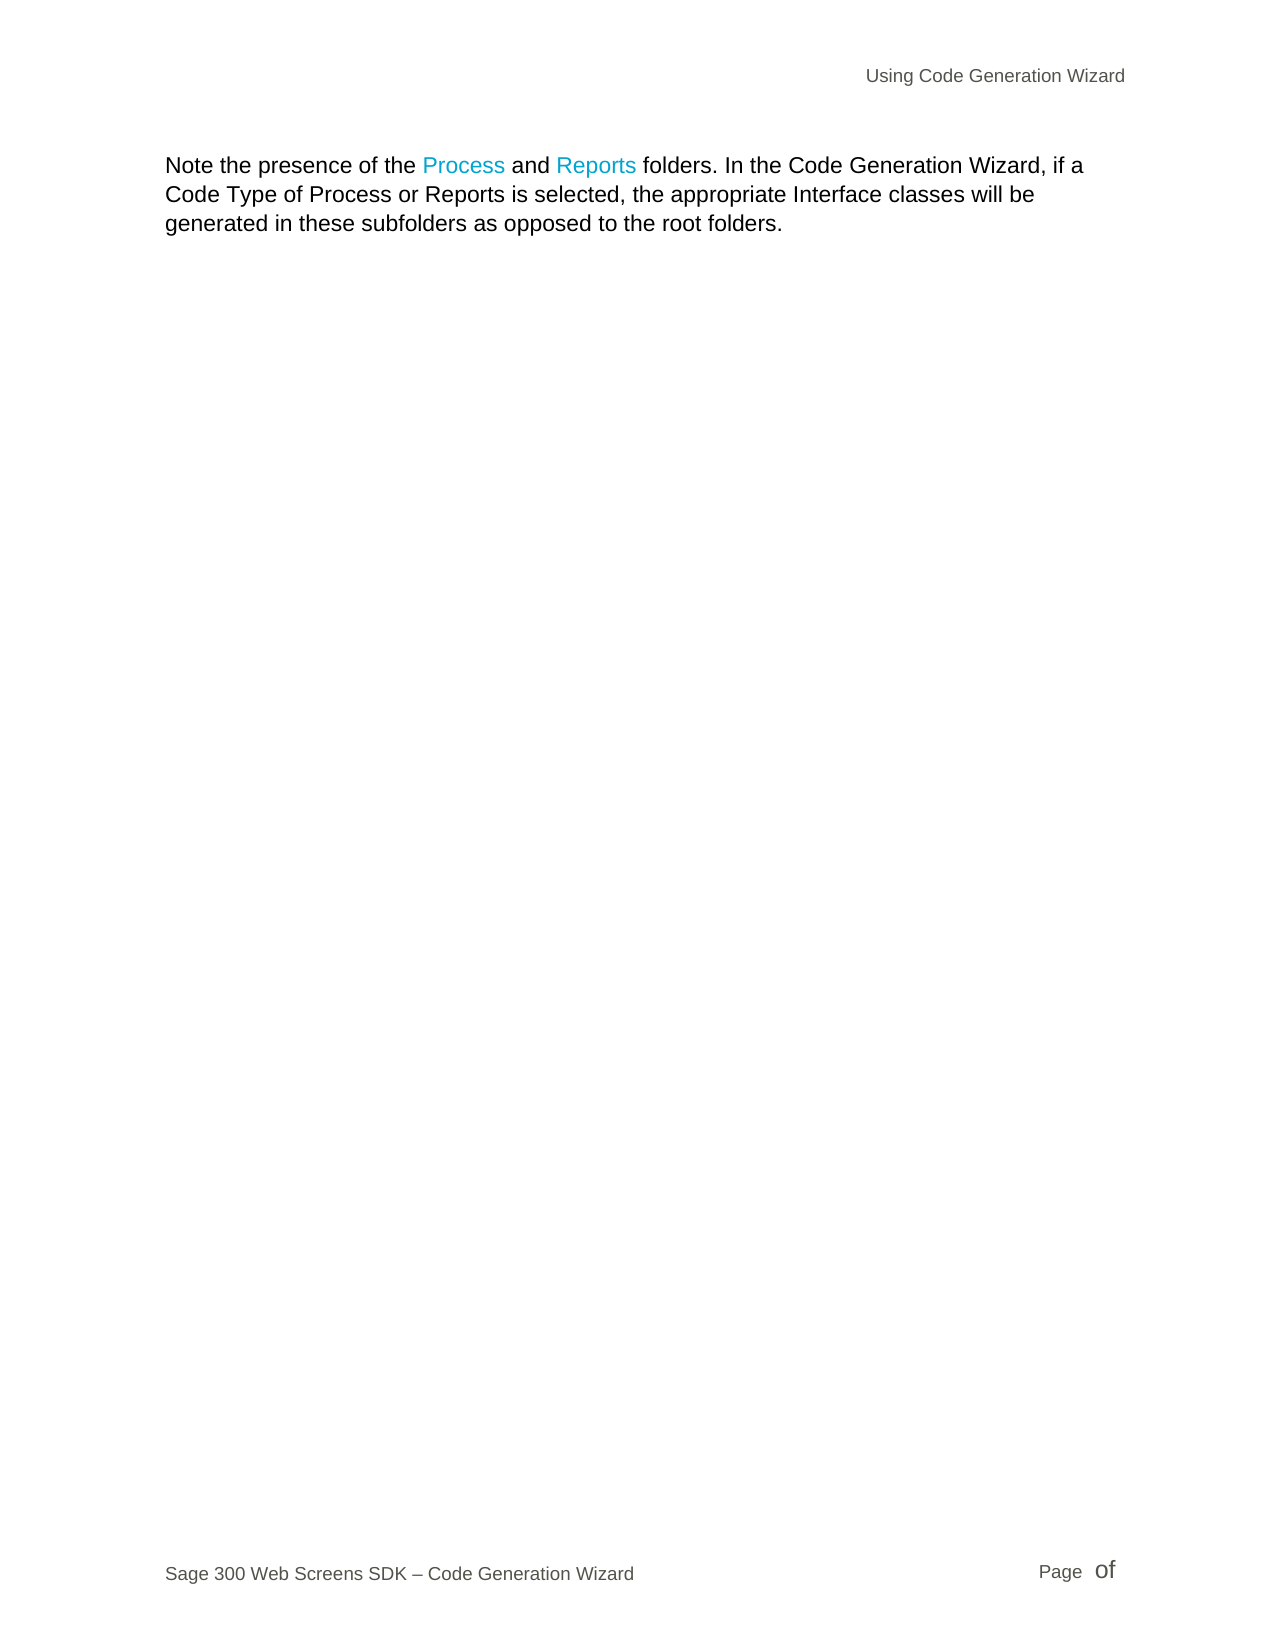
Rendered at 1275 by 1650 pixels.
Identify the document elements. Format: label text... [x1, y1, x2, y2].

text Note the presence of the Process and Reports folders. In the Code Generation Wizard, if a Code Type of Process or Reports is selected, the appropriate Interface classes will be generated in these subfolders as opposed to the root folders. [165, 149, 1125, 237]
